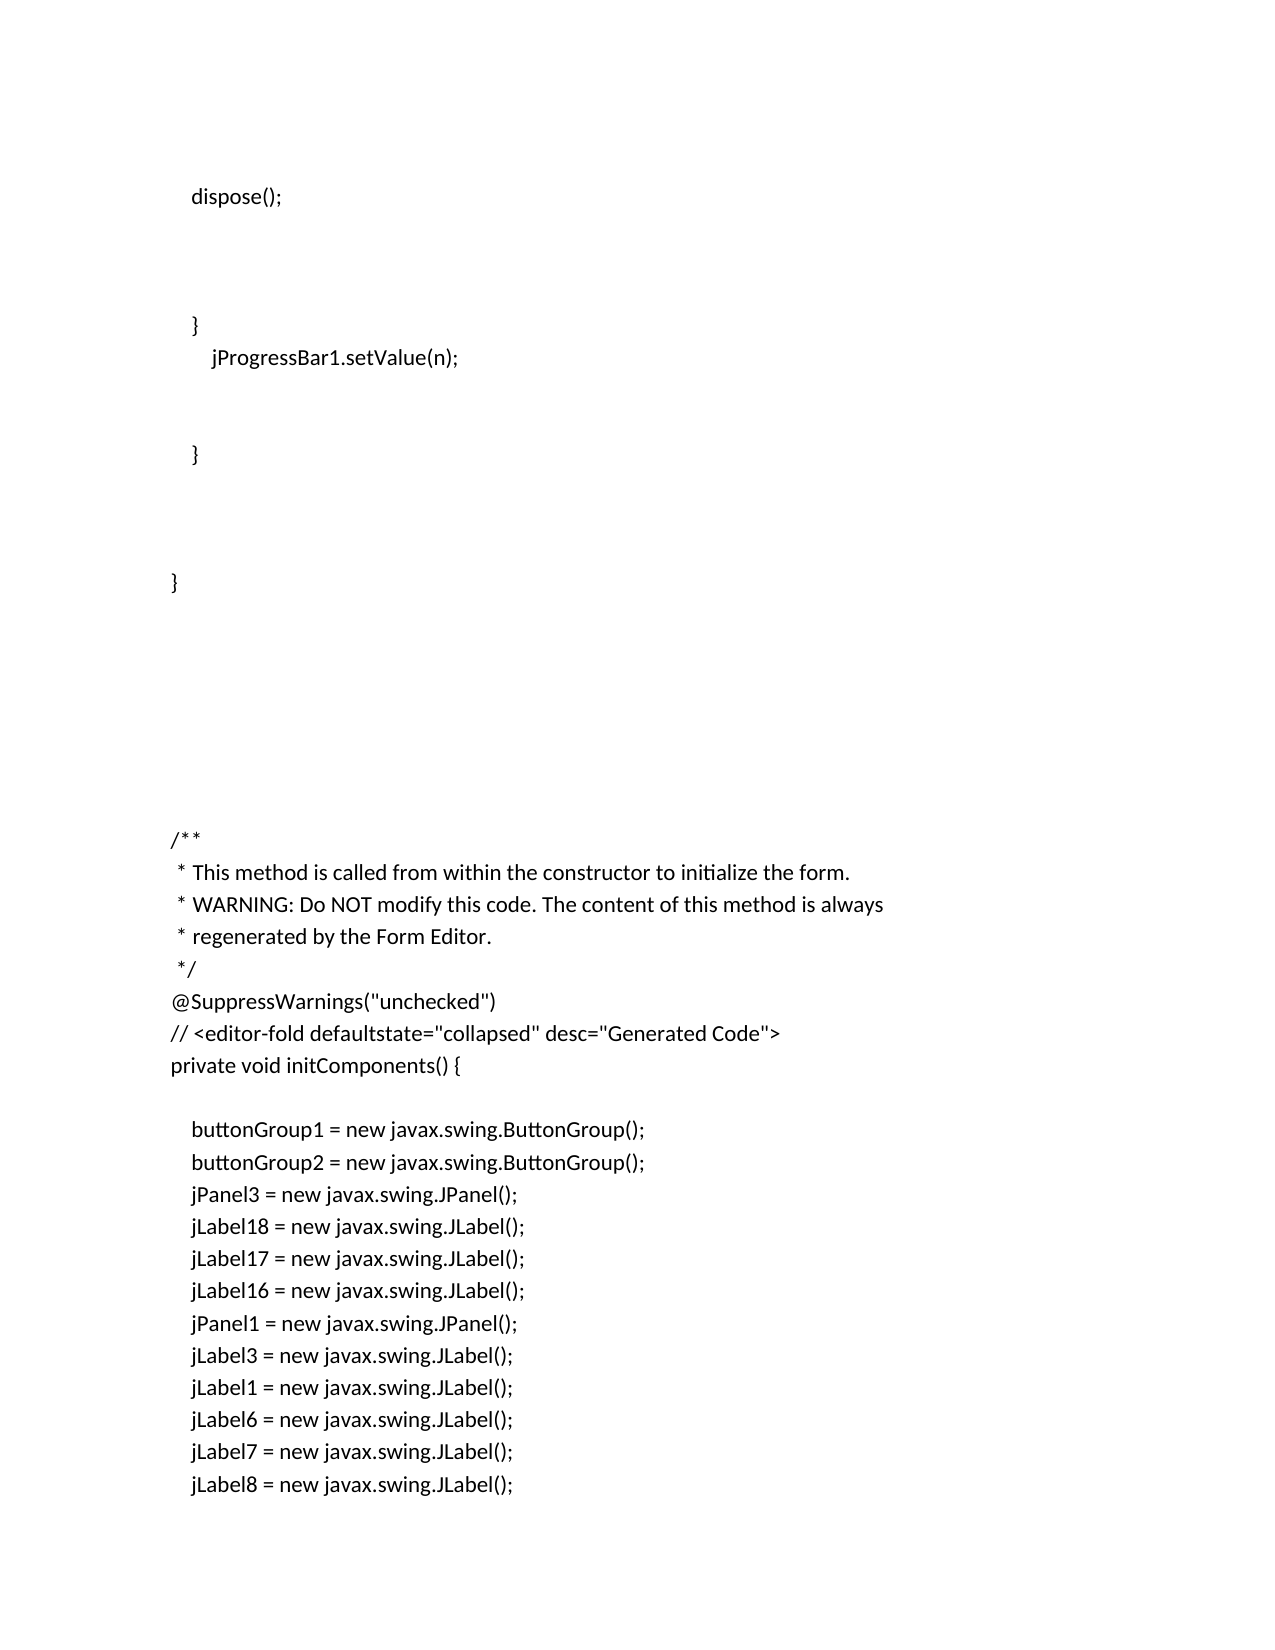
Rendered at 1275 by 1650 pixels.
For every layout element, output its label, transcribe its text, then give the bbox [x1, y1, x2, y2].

text jLabel7 = new javax.swing.JLabel(); [150, 1437, 1125, 1466]
text } [150, 311, 1125, 339]
text * regenerated by the Form Editor. [150, 922, 1125, 951]
text // <editor-fold defaultstate="collapsed" desc="Generated Code"> [150, 1019, 1125, 1047]
text buttonGroup2 = new javax.swing.ButtonGroup(); [150, 1148, 1125, 1176]
text dispose(); [150, 182, 1125, 210]
text jProgressBar1.setValue(n); [150, 343, 1125, 371]
text jLabel6 = new javax.swing.JLabel(); [150, 1405, 1125, 1433]
text * WARNING: Do NOT modify this code. The content of this method is always [150, 890, 1125, 918]
text jPanel3 = new javax.swing.JPanel(); [150, 1180, 1125, 1208]
text /** [150, 826, 1125, 854]
text jPanel1 = new javax.swing.JPanel(); [150, 1309, 1125, 1337]
text } [150, 440, 1125, 468]
text @SuppressWarnings("unchecked") [150, 987, 1125, 1015]
text * This method is called from within the constructor to initialize the form. [150, 858, 1125, 886]
text */ [150, 955, 1125, 983]
text jLabel8 = new javax.swing.JLabel(); [150, 1470, 1125, 1498]
text jLabel17 = new javax.swing.JLabel(); [150, 1244, 1125, 1272]
text private void initComponents() { [150, 1051, 1125, 1079]
text jLabel16 = new javax.swing.JLabel(); [150, 1277, 1125, 1304]
text jLabel18 = new javax.swing.JLabel(); [150, 1212, 1125, 1240]
text buttonGroup1 = new javax.swing.ButtonGroup(); [150, 1116, 1125, 1144]
text jLabel3 = new javax.swing.JLabel(); [150, 1341, 1125, 1369]
text jLabel1 = new javax.swing.JLabel(); [150, 1373, 1125, 1401]
text } [150, 568, 1125, 596]
